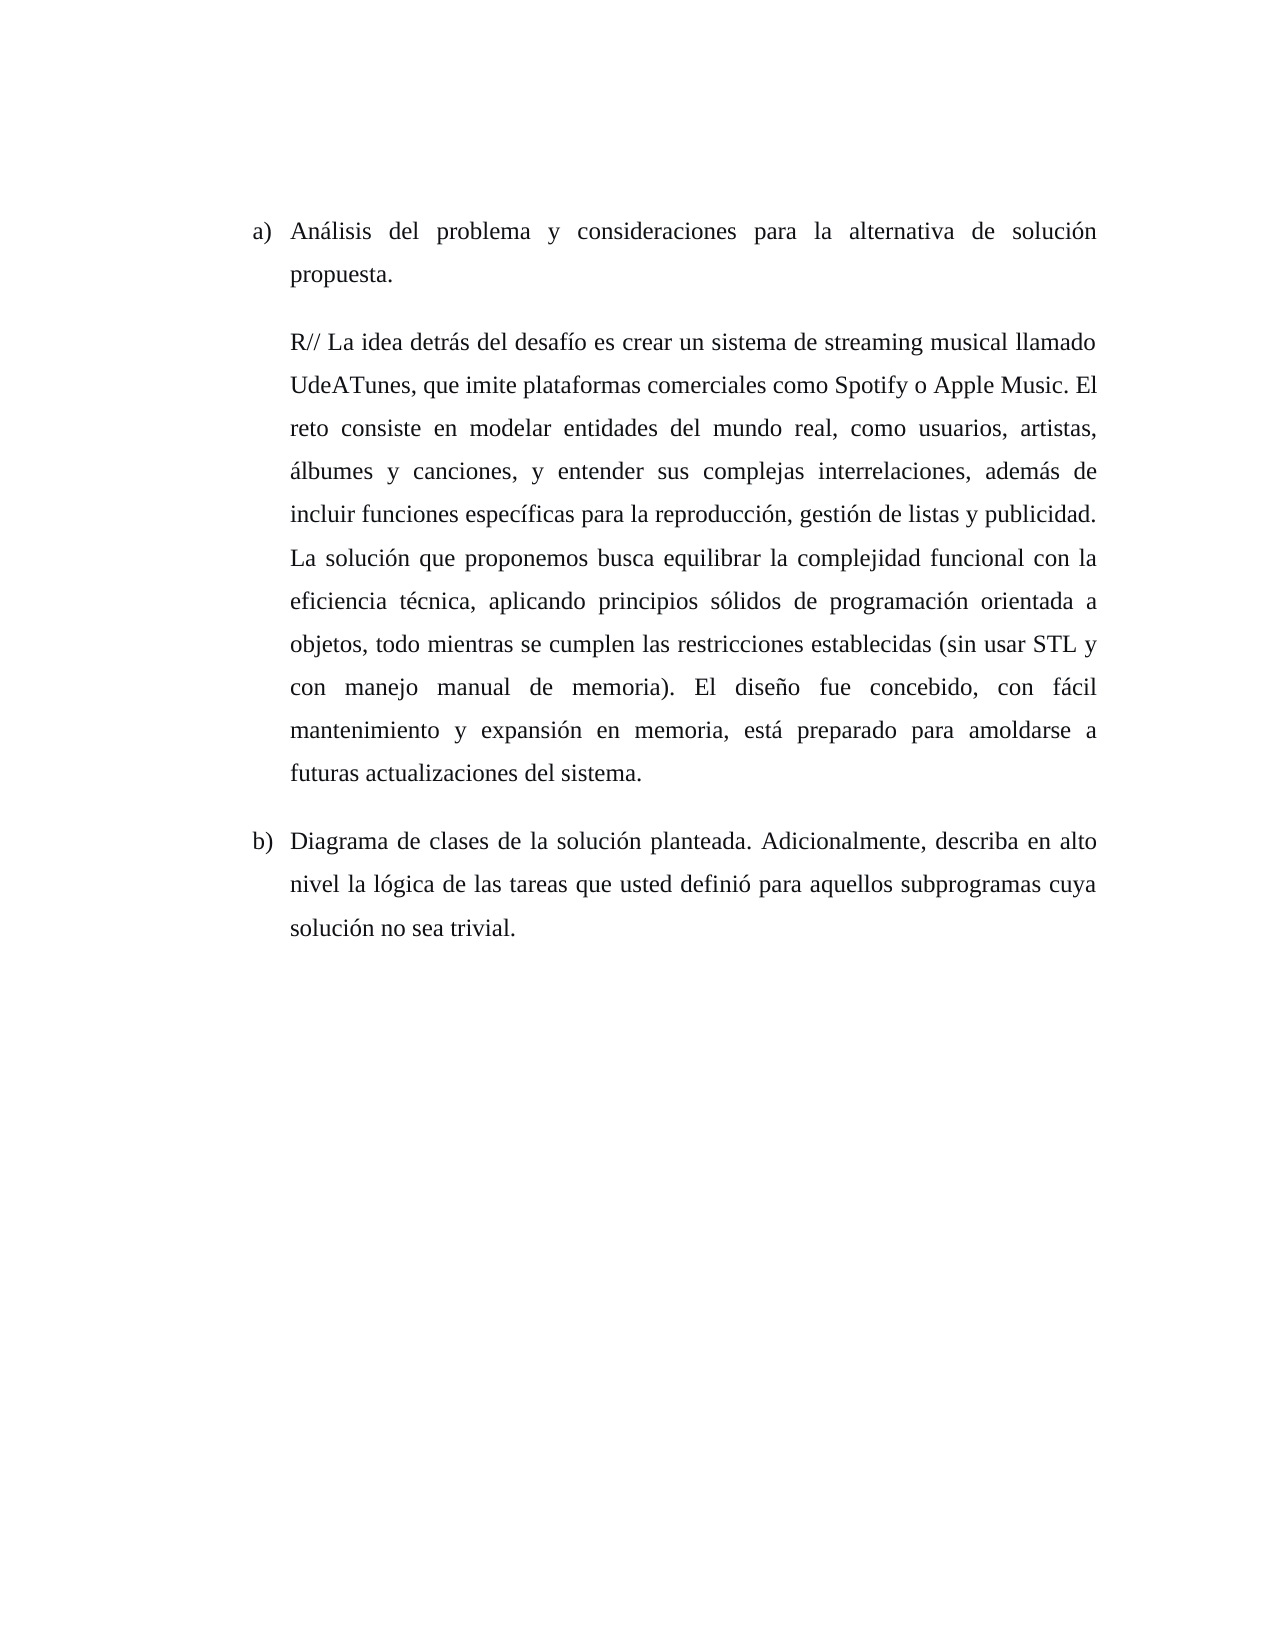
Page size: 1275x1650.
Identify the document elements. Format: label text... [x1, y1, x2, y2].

text R// La idea detrás del desafío es crear un sistema de streaming musical llamado UdeATunes, que imite plataformas comerciales como Spotify o Apple Music. El reto consiste en modelar entidades del mundo real, como usuarios, artistas, álbumes y canciones, y entender sus complejas interrelaciones, además de incluir funciones específicas para la reproducción, gestión de listas y publicidad. La solución que proponemos busca equilibrar la complejidad funcional con la eficiencia técnica, aplicando principios sólidos de programación orientada a objetos, todo mientras se cumplen las restricciones establecidas (sin usar STL y con manejo manual de memoria). El diseño fue concebido, con fácil mantenimiento y expansión en memoria, está preparado para amoldarse a futuras actualizaciones del sistema. [290, 327, 1098, 787]
list Análisis del problema y consideraciones para la alternativa de solución propuesta. [252, 216, 1098, 288]
list Diagrama de clases de la solución planteada. Adicionalmente, describa en alto nivel la lógica de las tareas que usted definió para aquellos subprogramas cuya solución no sea trivial. [252, 826, 1098, 941]
